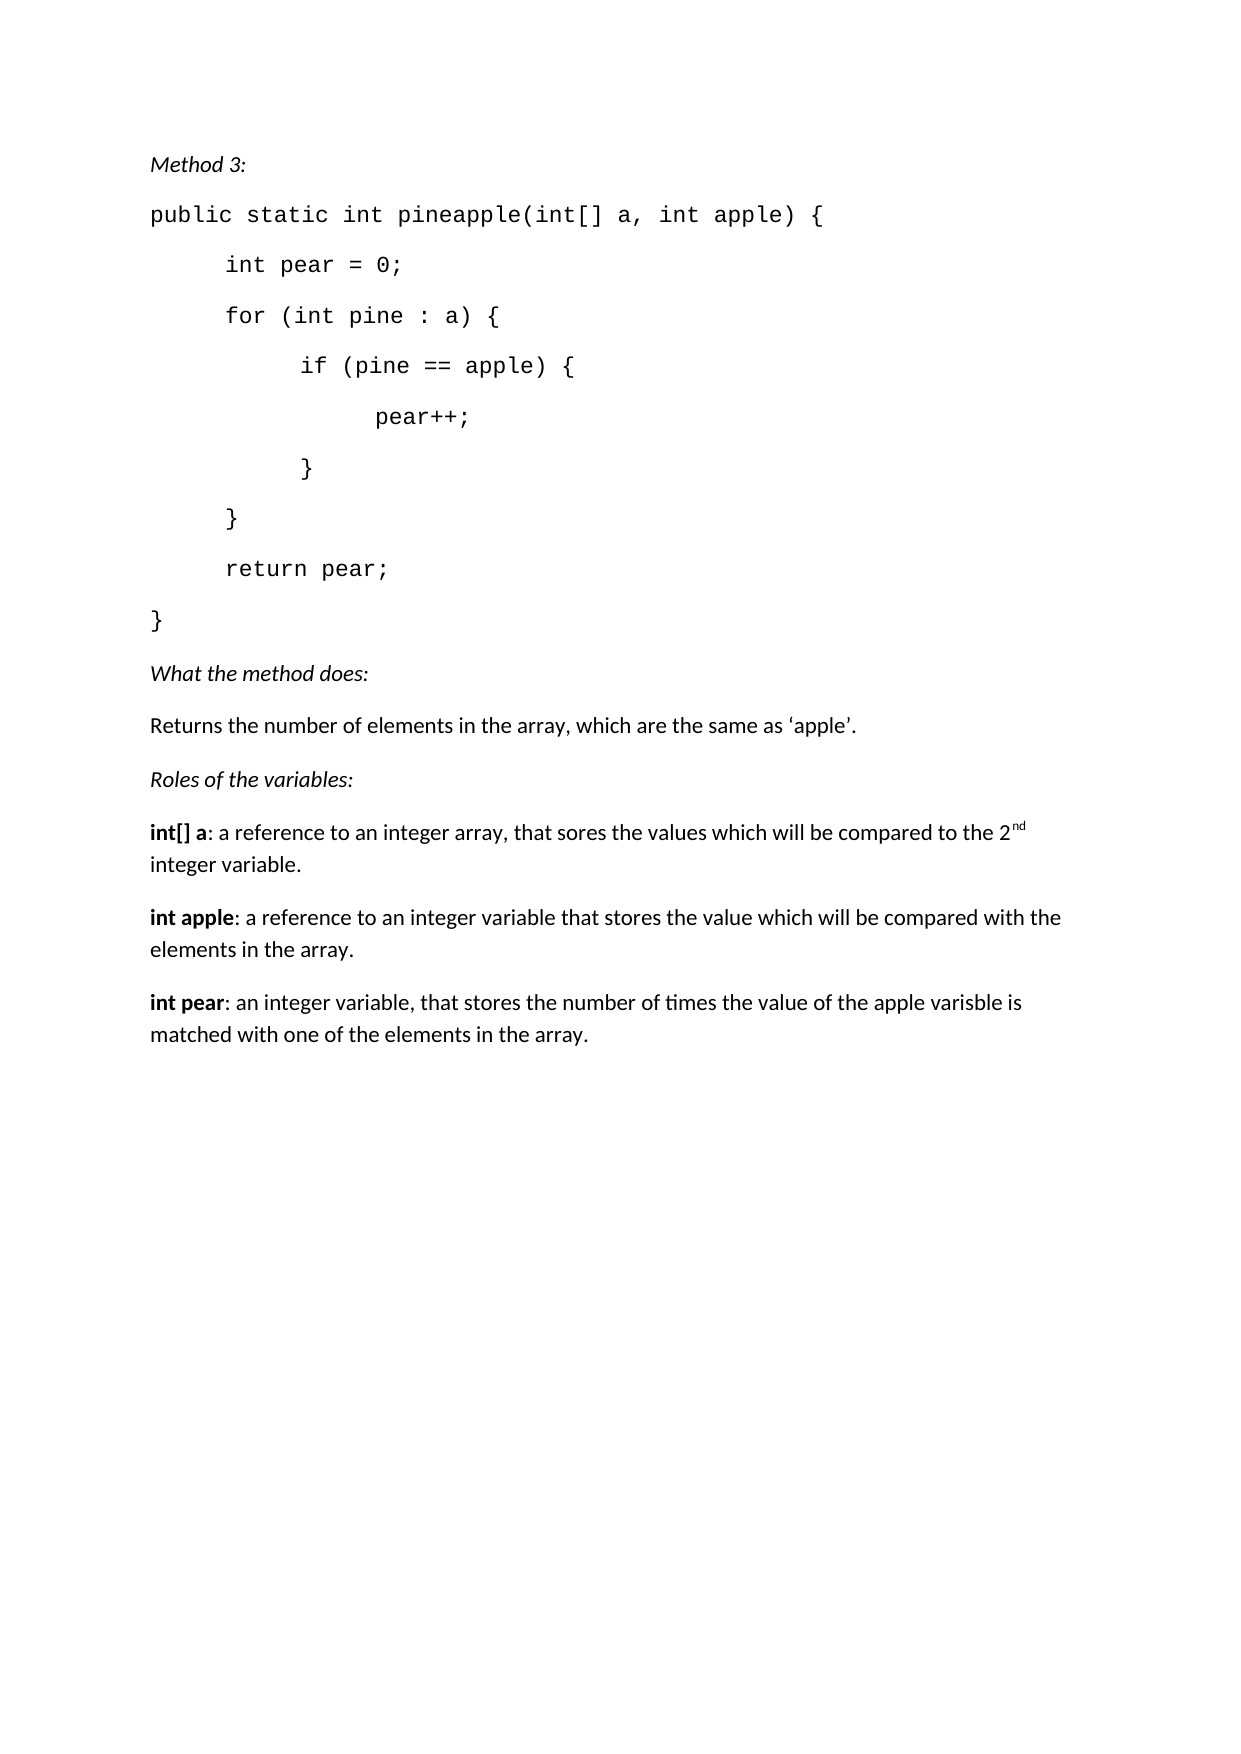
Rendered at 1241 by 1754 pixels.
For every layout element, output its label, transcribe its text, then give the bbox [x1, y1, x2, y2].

text return pear; [150, 557, 1090, 583]
text for (int pine : a) { [150, 304, 1090, 330]
text int[] a: a reference to an integer array, that sores the values which will be compared to the 2nd integer variable. [150, 818, 1090, 878]
text What the method does: [150, 659, 1090, 687]
text if (pine == apple) { [150, 355, 1090, 381]
text int apple: a reference to an integer variable that stores the value which will be compared with the elements in the array. [150, 903, 1090, 963]
text } [150, 507, 1090, 533]
text } [150, 456, 1090, 482]
text pear++; [150, 406, 1090, 431]
text } [150, 608, 1090, 634]
text Method 3: [150, 150, 1090, 178]
text public static int pineapple(int[] a, int apple) { [150, 203, 1090, 229]
text int pear = 0; [150, 254, 1090, 279]
text int pear: an integer variable, that stores the number of times the value of the apple varisble is matched with one of the elements in the array. [150, 988, 1090, 1048]
text Roles of the variables: [150, 765, 1090, 793]
text Returns the number of elements in the array, which are the same as ‘apple’. [150, 712, 1090, 740]
